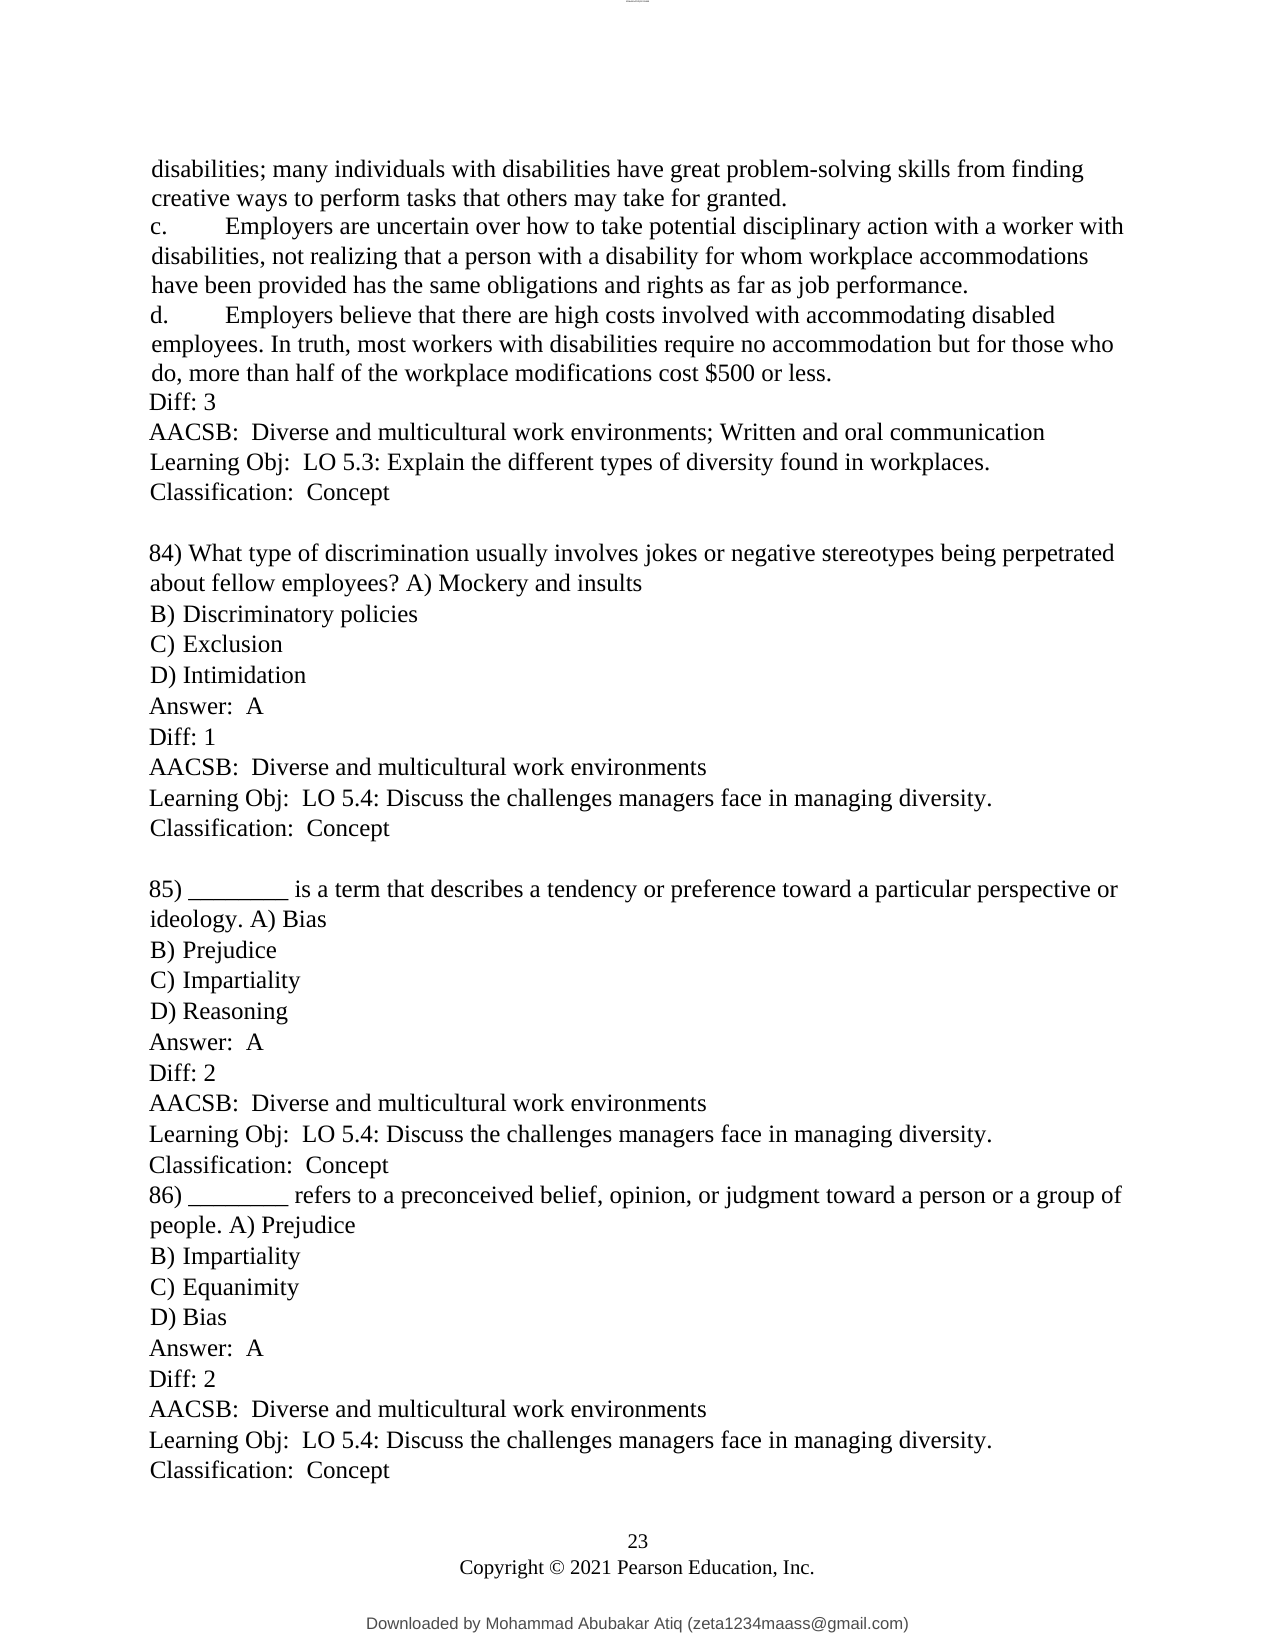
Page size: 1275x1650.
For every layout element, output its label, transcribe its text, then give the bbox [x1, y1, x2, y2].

text Learning Obj: LO 5.4: Discuss the challenges managers face in managing diversity. Classification: Concept [148, 1425, 1124, 1484]
text Diff: 2 [148, 1364, 1124, 1393]
list Prejudice [150, 935, 1124, 963]
text Answer: A [148, 1027, 1124, 1056]
list Bias [150, 1302, 1124, 1331]
list Impartiality [150, 1241, 1124, 1270]
list Reasoning [150, 996, 1124, 1025]
text 86) ________ refers to a preconceived belief, opinion, or judgment toward a person or a group of people. A) Prejudice [148, 1181, 1124, 1239]
text AACSB: Diverse and multicultural work environments [148, 1088, 1124, 1117]
text AACSB: Diverse and multicultural work environments [148, 752, 1124, 781]
text Diff: 1 [148, 722, 1124, 750]
text Learning Obj: LO 5.4: Discuss the challenges managers face in managing diversity. [148, 1119, 1124, 1148]
list Employers are uncertain over how to take potential disciplinary action with a worker with disabilities, not realizing that a person with a disability for whom workplace accommodations have been provided has the same obligations and rights as far as job performance. [150, 211, 1125, 299]
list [150, 154, 1125, 211]
list Employers believe that there are high costs involved with accommodating disabled employees. In truth, most workers with disabilities require no accommodation but for those who do, more than half of the workplace modifications cost $500 or less. [150, 301, 1125, 387]
text 84) What type of discrimination usually involves jokes or negative stereotypes being perpetrated about fellow employees? A) Mockery and insults [148, 538, 1116, 597]
list Discriminatory policies [150, 599, 1124, 627]
text AACSB: Diverse and multicultural work environments; Written and oral communication Learning Obj: LO 5.3: Explain the different types of diversity found in workplaces. Classification: Concept [148, 417, 1124, 505]
text Answer: A [148, 1333, 1124, 1362]
text Learning Obj: LO 5.4: Discuss the challenges managers face in managing diversity. Classification: Concept [148, 783, 1124, 841]
text AACSB: Diverse and multicultural work environments [148, 1394, 1124, 1423]
text Diff: 3 [148, 387, 1124, 416]
list Intimidation [150, 660, 1124, 689]
list Exclusion [150, 629, 1124, 658]
list Equanimity [150, 1272, 1124, 1300]
text Classification: Concept [148, 1150, 1124, 1179]
list Impartiality [150, 966, 1124, 994]
text Answer: A [148, 691, 1124, 720]
text 85) ________ is a term that describes a tendency or preference toward a particular perspective or ideology. A) Bias [148, 874, 1124, 933]
text Diff: 2 [148, 1058, 1124, 1086]
